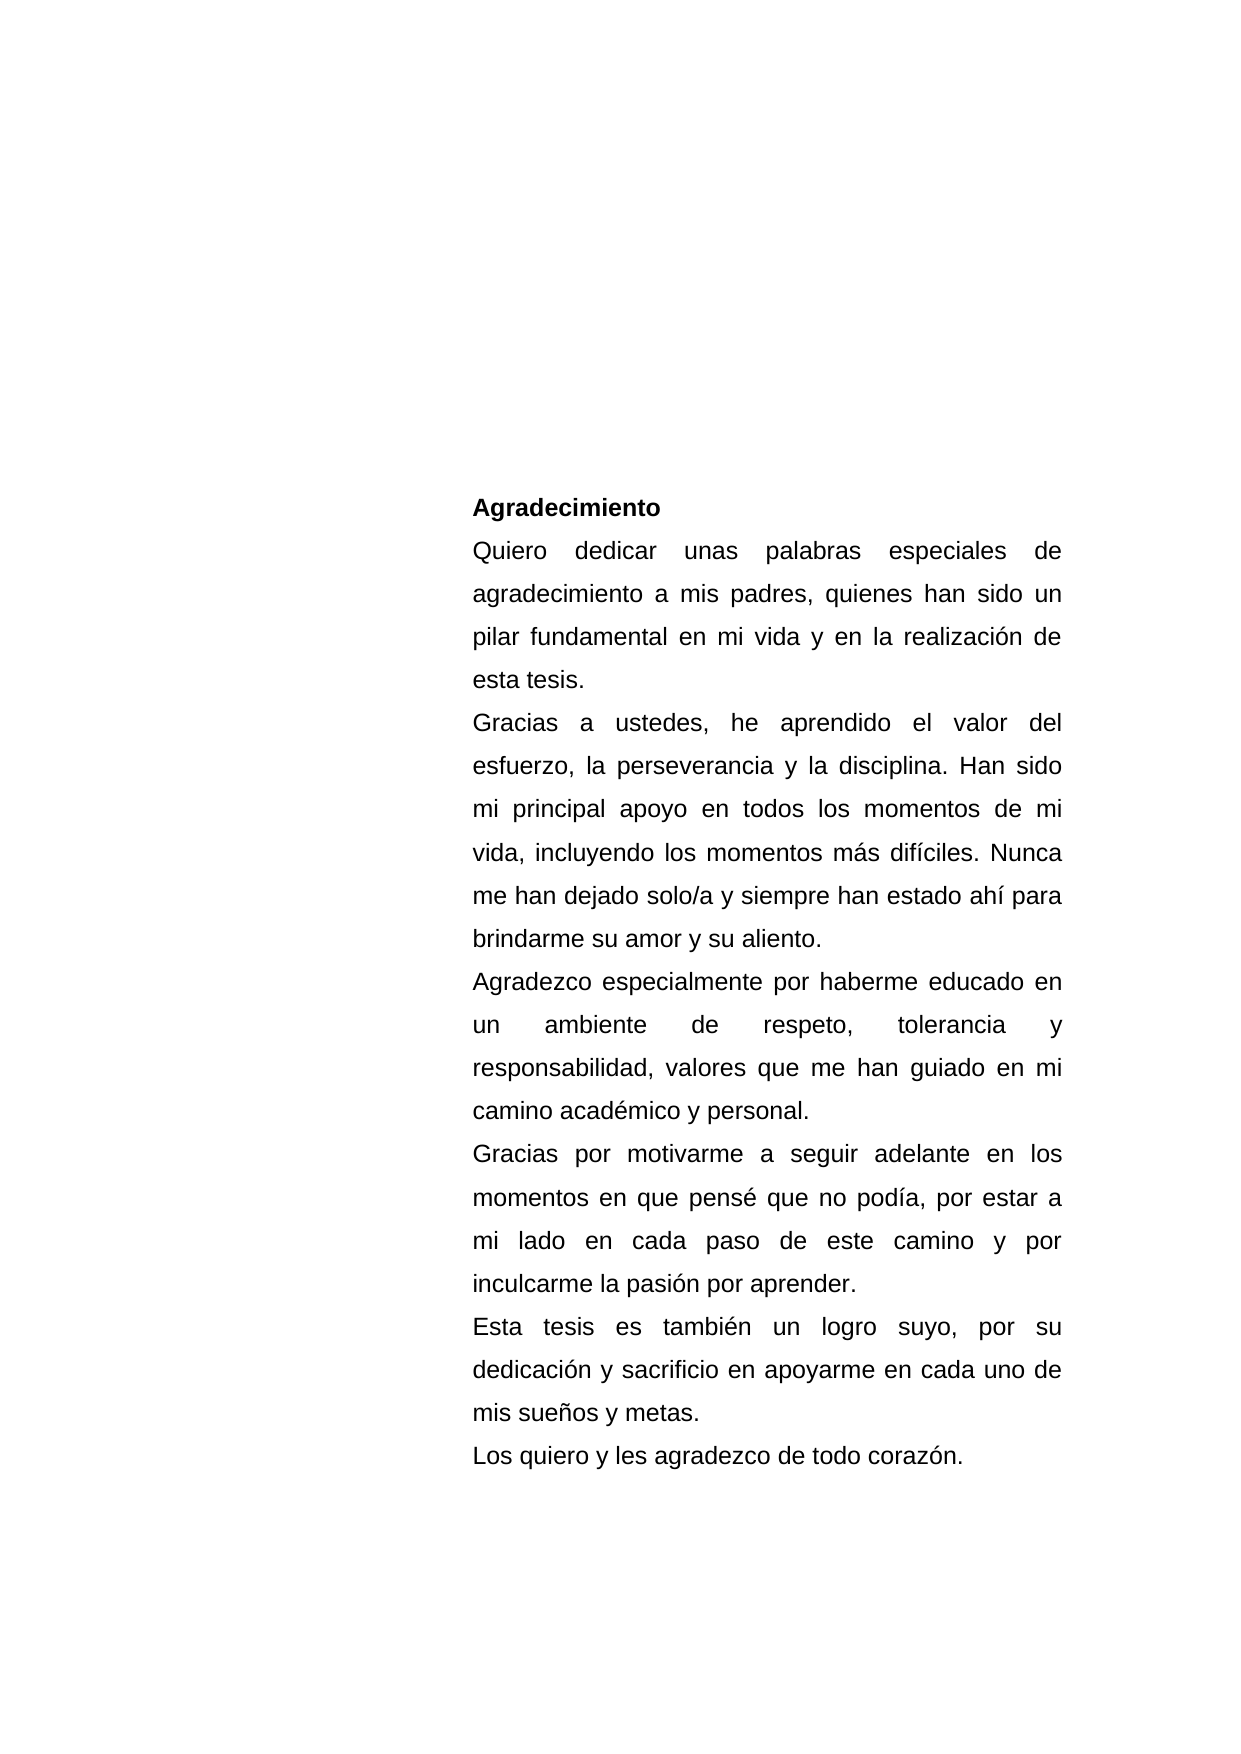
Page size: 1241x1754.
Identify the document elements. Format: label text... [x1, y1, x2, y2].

text Gracias por motivarme a seguir adelante en los momentos en que pensé que no podía, por estar a mi lado en cada paso de este camino y por inculcarme la pasión por aprender. [472, 1139, 1063, 1298]
text Esta tesis es también un logro suyo, por su dedicación y sacrificio en apoyarme en cada uno de mis sueños y metas. [472, 1312, 1063, 1427]
text Quiero dedicar unas palabras especiales de agradecimiento a mis padres, quienes han sido un pilar fundamental en mi vida y en la realización de esta tesis. [472, 536, 1063, 694]
text Los quiero y les agradezco de todo corazón. [472, 1441, 1063, 1470]
text Gracias a ustedes, he aprendido el valor del esfuerzo, la perseverancia y la disciplina. Han sido mi principal apoyo en todos los momentos de mi vida, incluyendo los momentos más difíciles. Nunca me han dejado solo/a y siempre han estado ahí para brindarme su amor y su aliento. [472, 708, 1063, 953]
text Agradezco especialmente por haberme educado en un ambiente de respeto, tolerancia y responsabilidad, valores que me han guiado en mi camino académico y personal. [472, 967, 1063, 1125]
text Agradecimiento [398, 493, 1063, 521]
